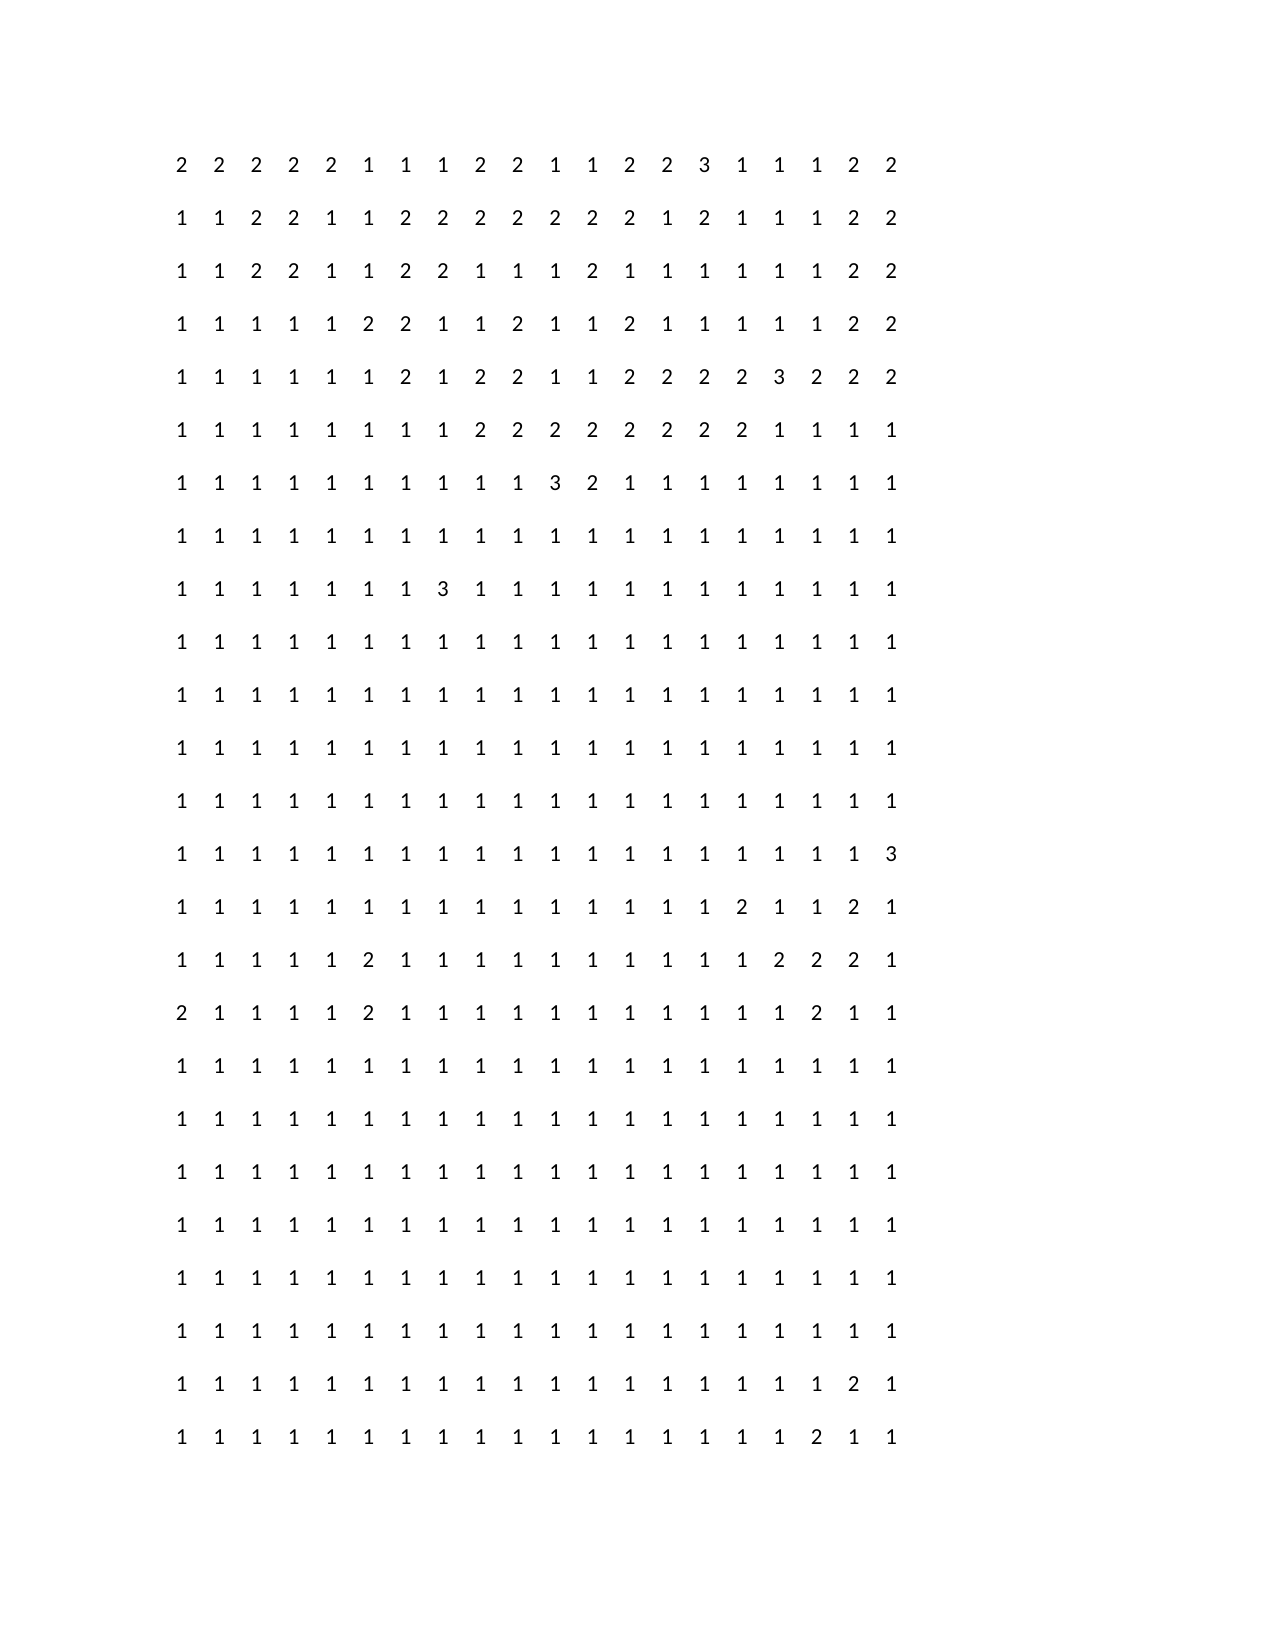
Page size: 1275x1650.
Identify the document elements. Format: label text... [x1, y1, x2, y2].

text 1 1 1 1 1 2 1 1 1 1 1 1 1 1 1 1 2 2 2 1 [150, 945, 1125, 973]
text 1 1 1 1 1 2 2 1 1 2 1 1 2 1 1 1 1 1 2 2 [150, 309, 1125, 337]
text 1 1 1 1 1 1 2 1 2 2 1 1 2 2 2 2 3 2 2 2 [150, 362, 1125, 390]
text 1 1 1 1 1 1 1 1 1 1 1 1 1 1 1 1 1 1 1 1 [150, 1104, 1125, 1132]
text 1 1 2 2 1 1 2 2 2 2 2 2 2 1 2 1 1 1 2 2 [150, 203, 1125, 231]
text 1 1 1 1 1 1 1 1 1 1 1 1 1 1 1 1 1 1 1 1 [150, 1157, 1125, 1185]
text 1 1 1 1 1 1 1 1 1 1 1 1 1 1 1 1 1 1 1 3 [150, 839, 1125, 867]
text 1 1 1 1 1 1 1 1 1 1 1 1 1 1 1 1 1 1 1 1 [150, 1210, 1125, 1238]
text 1 1 1 1 1 1 1 1 2 2 2 2 2 2 2 2 1 1 1 1 [150, 415, 1125, 443]
text 1 1 1 1 1 1 1 1 1 1 3 2 1 1 1 1 1 1 1 1 [150, 468, 1125, 496]
text 1 1 1 1 1 1 1 1 1 1 1 1 1 1 1 1 1 1 1 1 [150, 733, 1125, 761]
text 2 1 1 1 1 2 1 1 1 1 1 1 1 1 1 1 1 2 1 1 [150, 998, 1125, 1026]
text 1 1 1 1 1 1 1 1 1 1 1 1 1 1 1 2 1 1 2 1 [150, 892, 1125, 920]
text 1 1 1 1 1 1 1 1 1 1 1 1 1 1 1 1 1 1 1 1 [150, 1051, 1125, 1079]
text 2 2 2 2 2 1 1 1 2 2 1 1 2 2 3 1 1 1 2 2 [150, 150, 1125, 178]
text 1 1 1 1 1 1 1 1 1 1 1 1 1 1 1 1 1 1 1 1 [150, 1263, 1125, 1291]
text 1 1 1 1 1 1 1 1 1 1 1 1 1 1 1 1 1 1 1 1 [150, 786, 1125, 814]
text 1 1 2 2 1 1 2 2 1 1 1 2 1 1 1 1 1 1 2 2 [150, 256, 1125, 284]
text 1 1 1 1 1 1 1 1 1 1 1 1 1 1 1 1 1 1 1 1 [150, 680, 1125, 708]
text 1 1 1 1 1 1 1 3 1 1 1 1 1 1 1 1 1 1 1 1 [150, 574, 1125, 602]
text 1 1 1 1 1 1 1 1 1 1 1 1 1 1 1 1 1 1 1 1 [150, 627, 1125, 655]
text 1 1 1 1 1 1 1 1 1 1 1 1 1 1 1 1 1 1 1 1 [150, 1316, 1125, 1344]
text 1 1 1 1 1 1 1 1 1 1 1 1 1 1 1 1 1 1 1 1 [150, 521, 1125, 549]
text 1 1 1 1 1 1 1 1 1 1 1 1 1 1 1 1 1 1 2 1 [150, 1369, 1125, 1397]
text 1 1 1 1 1 1 1 1 1 1 1 1 1 1 1 1 1 2 1 1 [150, 1422, 1125, 1451]
